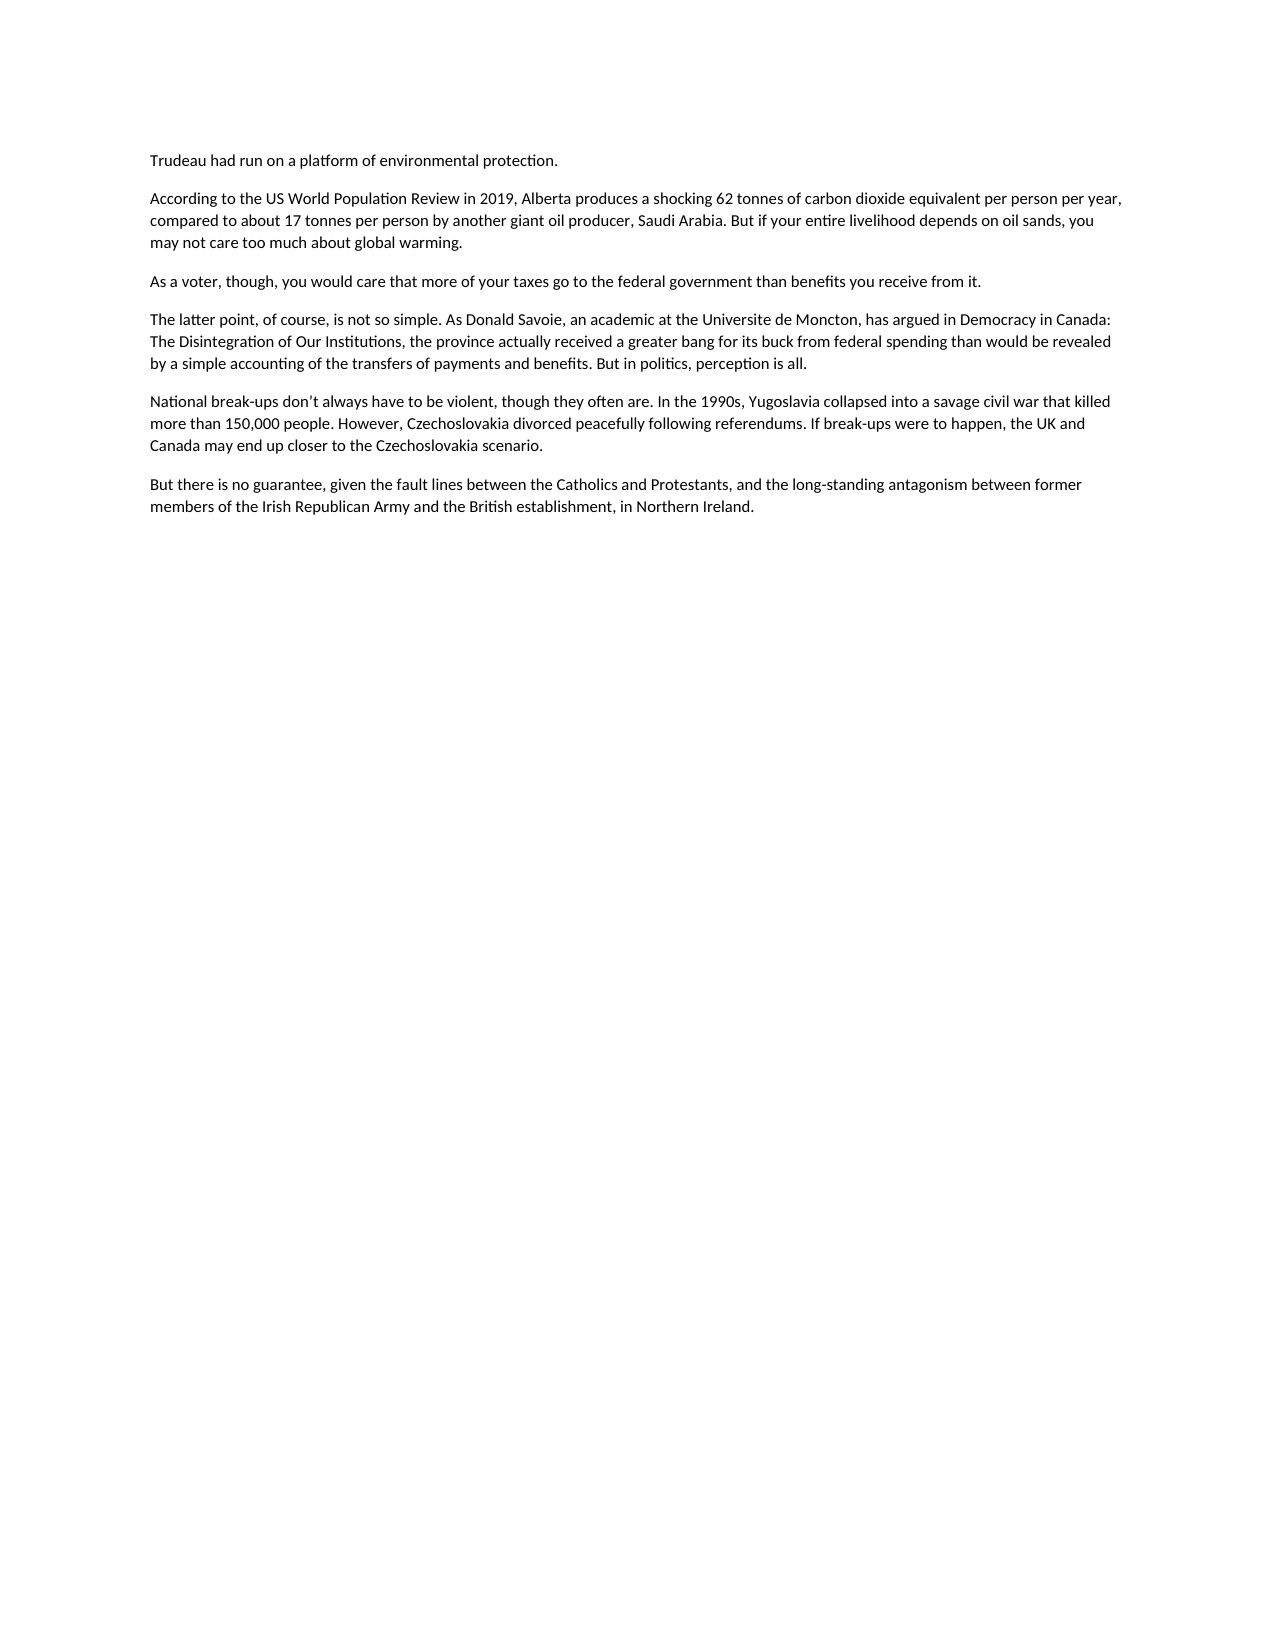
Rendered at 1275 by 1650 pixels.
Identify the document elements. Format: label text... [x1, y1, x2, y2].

text But there is no guarantee, given the fault lines between the Catholics and Protestants, and the long-standing antagonism between former members of the Irish Republican Army and the British establishment, in Northern Ireland. [150, 474, 1125, 516]
text The latter point, of course, is not so simple. As Donald Savoie, an academic at the Universite de Moncton, has argued in Democracy in Canada: The Disintegration of Our Institutions, the province actually received a greater bang for its buck from federal spending than would be revealed by a simple accounting of the transfers of payments and benefits. But in politics, perception is all. [150, 309, 1125, 373]
text According to the US World Population Review in 2019, Alberta produces a shocking 62 tonnes of carbon dioxide equivalent per person per year, compared to about 17 tonnes per person by another giant oil producer, Saudi Arabia. But if your entire livelihood depends on oil sands, you may not care too much about global warming. [150, 188, 1125, 253]
text As a voter, though, you would care that more of your taxes go to the federal government than benefits you receive from it. [150, 271, 1125, 291]
text National break-ups don’t always have to be violent, though they often are. In the 1990s, Yugoslavia collapsed into a savage civil war that killed more than 150,000 people. However, Czechoslovakia divorced peacefully following referendums. If break-ups were to happen, the UK and Canada may end up closer to the Czechoslovakia scenario. [150, 392, 1125, 456]
text Trudeau had run on a platform of environmental protection. [150, 150, 1125, 170]
